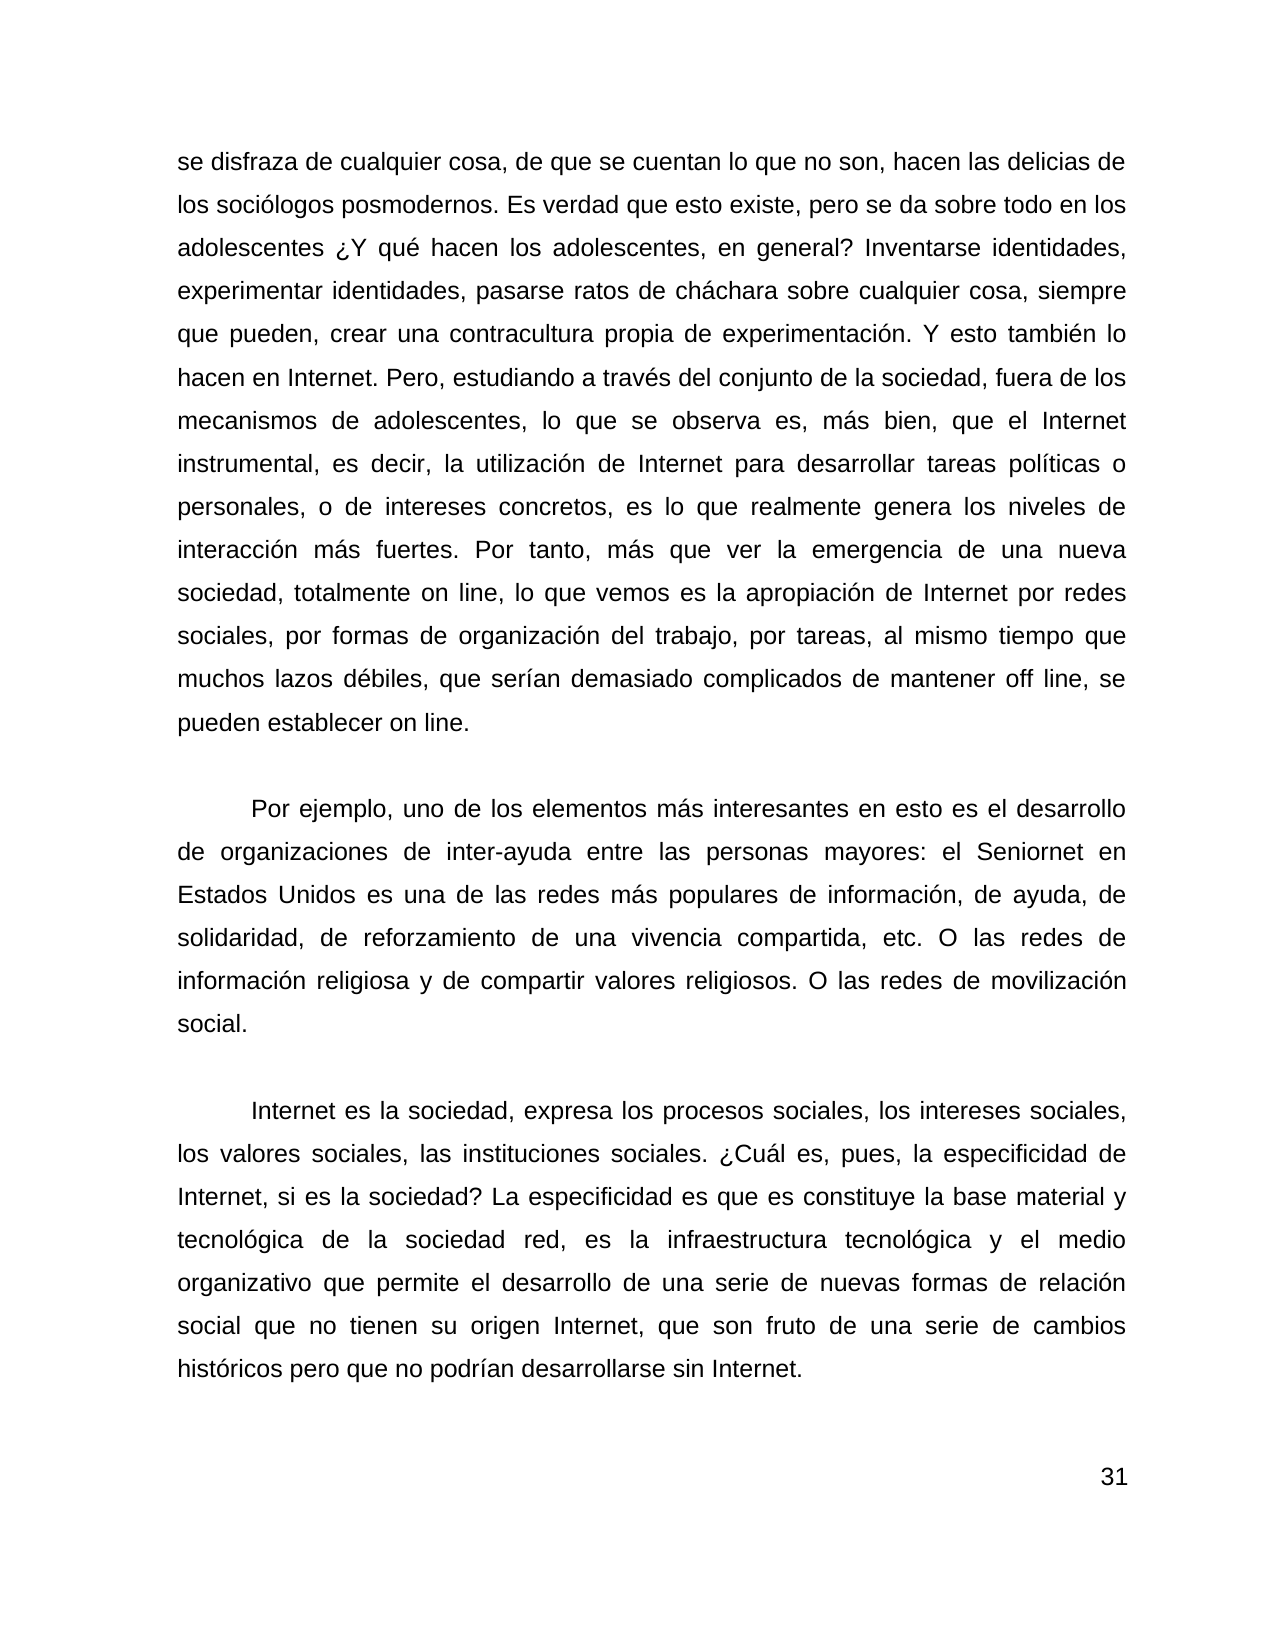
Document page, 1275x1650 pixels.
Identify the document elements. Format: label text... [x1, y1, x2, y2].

text Internet es la sociedad, expresa los procesos sociales, los intereses sociales, los valores sociales, las instituciones sociales. ¿Cuál es, pues, la especificidad de Internet, si es la sociedad? La especificidad es que es constituye la base material y tecnológica de la sociedad red, es la infraestructura tecnológica y el medio organizativo que permite el desarrollo de una serie de nuevas formas de relación social que no tienen su origen Internet, que son fruto de una serie de cambios históricos pero que no podrían desarrollarse sin Internet. [177, 1096, 1128, 1383]
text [177, 147, 1128, 736]
text Por ejemplo, uno de los elementos más interesantes en esto es el desarrollo de organizaciones de inter-ayuda entre las personas mayores: el Seniornet en Estados Unidos es una de las redes más populares de información, de ayuda, de solidaridad, de reforzamiento de una vivencia compartida, etc. O las redes de información religiosa y de compartir valores religiosos. O las redes de movilización social. [177, 794, 1128, 1038]
